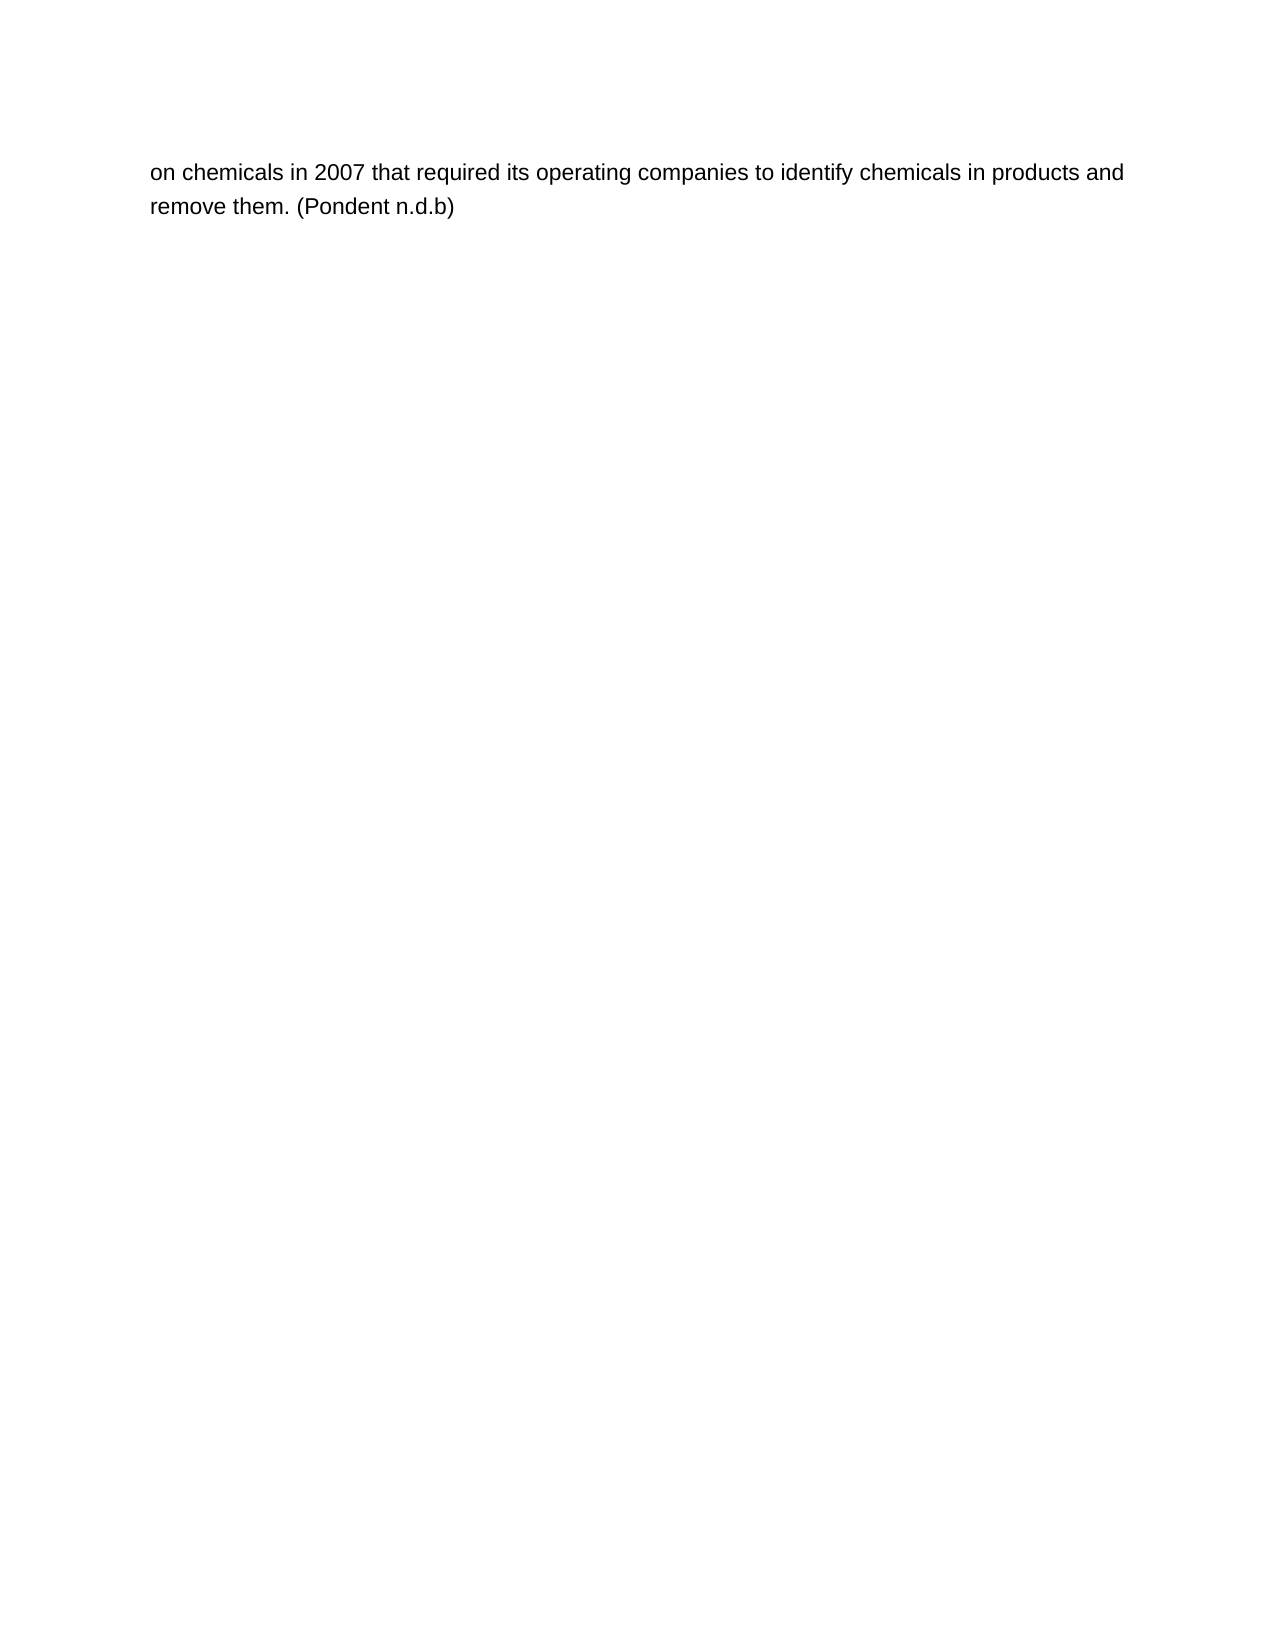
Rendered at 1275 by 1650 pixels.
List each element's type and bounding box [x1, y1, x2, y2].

text [150, 150, 1125, 219]
